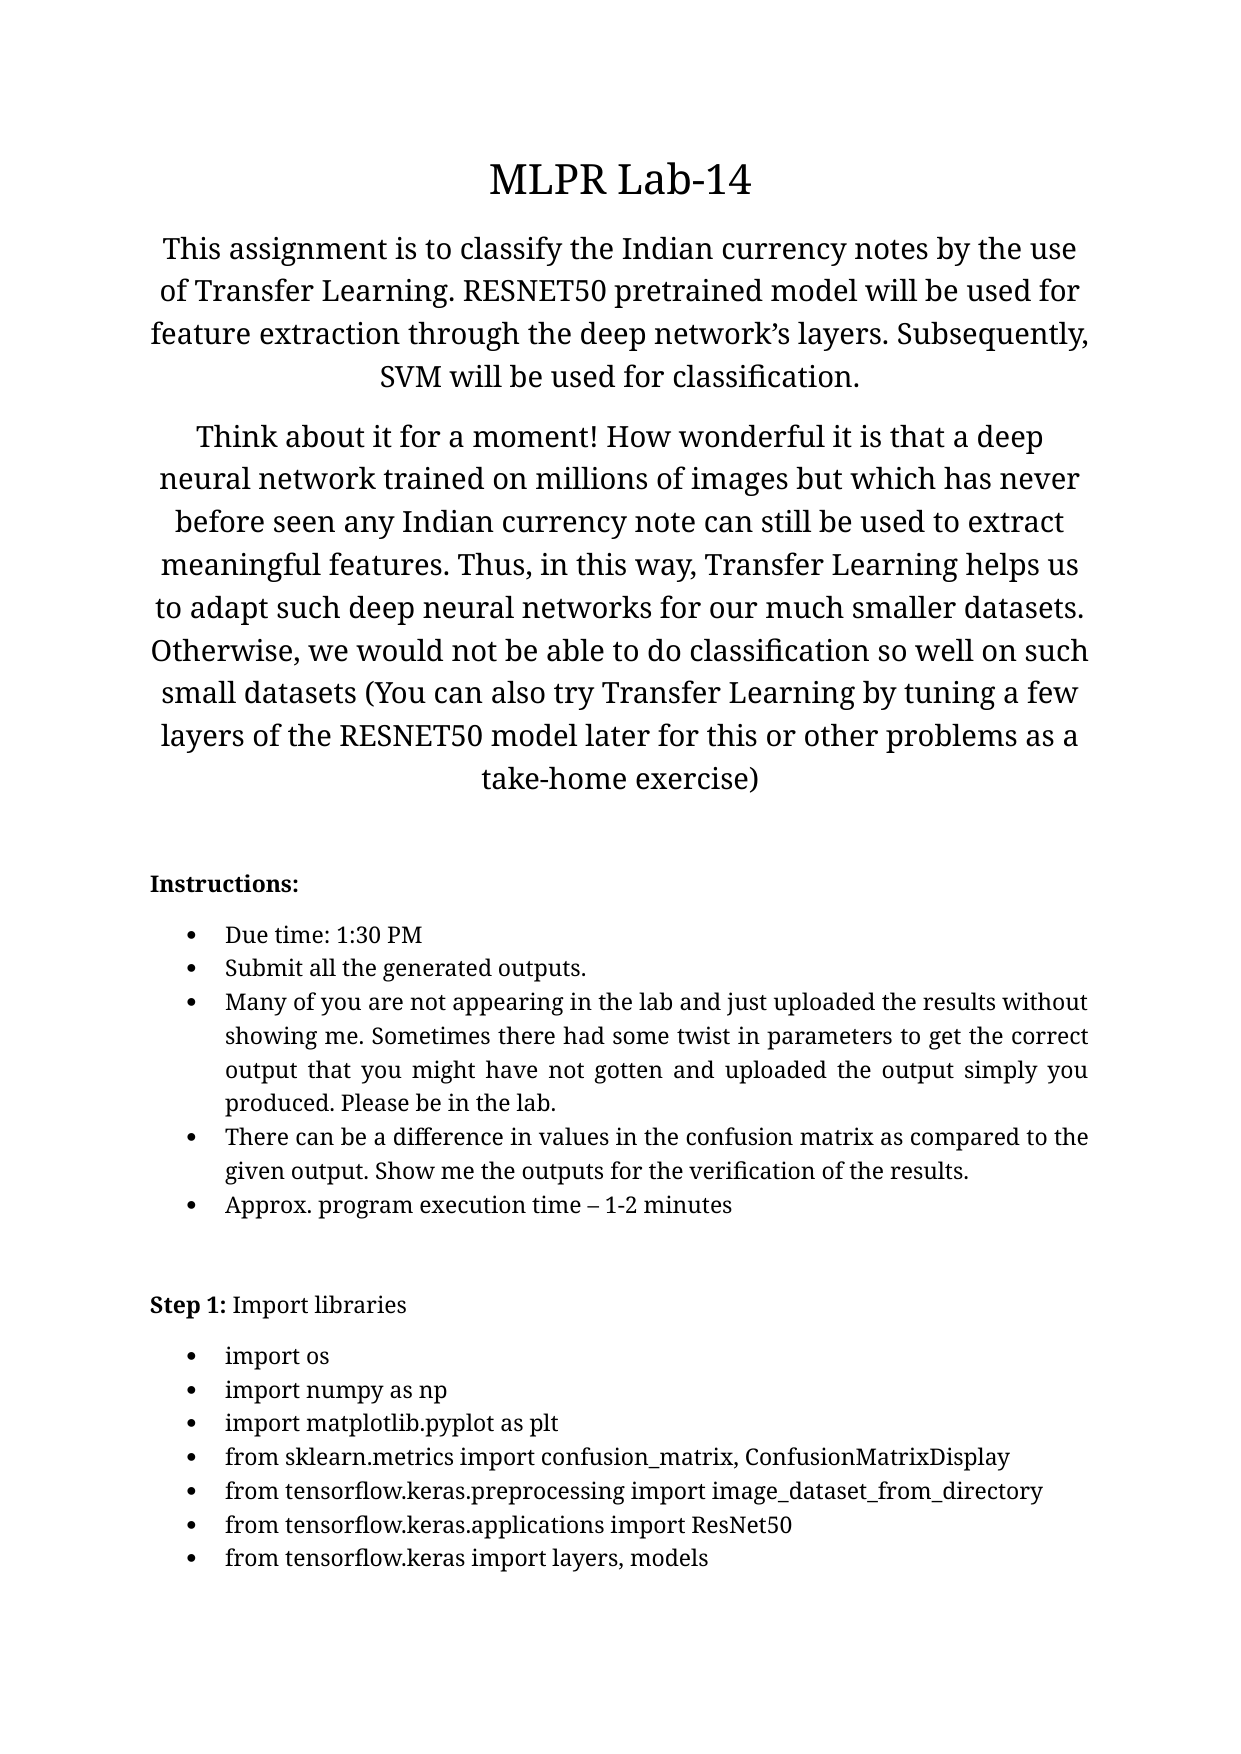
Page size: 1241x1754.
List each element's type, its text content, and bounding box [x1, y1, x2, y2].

list Approx. program execution time – 1-2 minutes [187, 1189, 1090, 1220]
text Instructions: [150, 868, 1090, 899]
list Due time: 1:30 PM [187, 919, 1090, 950]
list from tensorflow.keras import layers, models [187, 1542, 1090, 1574]
list import os [187, 1340, 1090, 1371]
list import matplotlib.pyplot as plt [187, 1407, 1090, 1439]
list There can be a difference in values in the confusion matrix as compared to the given output. Show me the outputs for the verification of the results. [187, 1121, 1090, 1186]
text This assignment is to classify the Indian currency notes by the use of Transfer Learning. RESNET50 pretrained model will be used for feature extraction through the deep network’s layers. Subsequently, SVM will be used for classification. [150, 228, 1090, 396]
list from tensorflow.keras.applications import ResNet50 [187, 1509, 1090, 1540]
list Submit all the generated outputs. [187, 952, 1090, 984]
list import numpy as np [187, 1374, 1090, 1405]
list Many of you are not appearing in the lab and just uploaded the results without showing me. Sometimes there had some twist in parameters to get the correct output that you might have not gotten and uploaded the output simply you produced. Please be in the lab. [187, 986, 1090, 1119]
list from tensorflow.keras.preprocessing import image_dataset_from_directory [187, 1475, 1090, 1506]
text Think about it for a moment! How wonderful it is that a deep neural network trained on millions of images but which has never before seen any Indian currency note can still be used to extract meaningful features. Thus, in this way, Transfer Learning helps us to adapt such deep neural networks for our much smaller datasets. Otherwise, we would not be able to do classification so well on such small datasets (You can also try Transfer Learning by tuning a few layers of the RESNET50 model later for this or other problems as a take-home exercise) [150, 416, 1090, 798]
list from sklearn.metrics import confusion_matrix, ConfusionMatrixDisplay [187, 1441, 1090, 1472]
text MLPR Lab-14 [150, 150, 1090, 207]
text Step 1: Import libraries [150, 1289, 1090, 1321]
